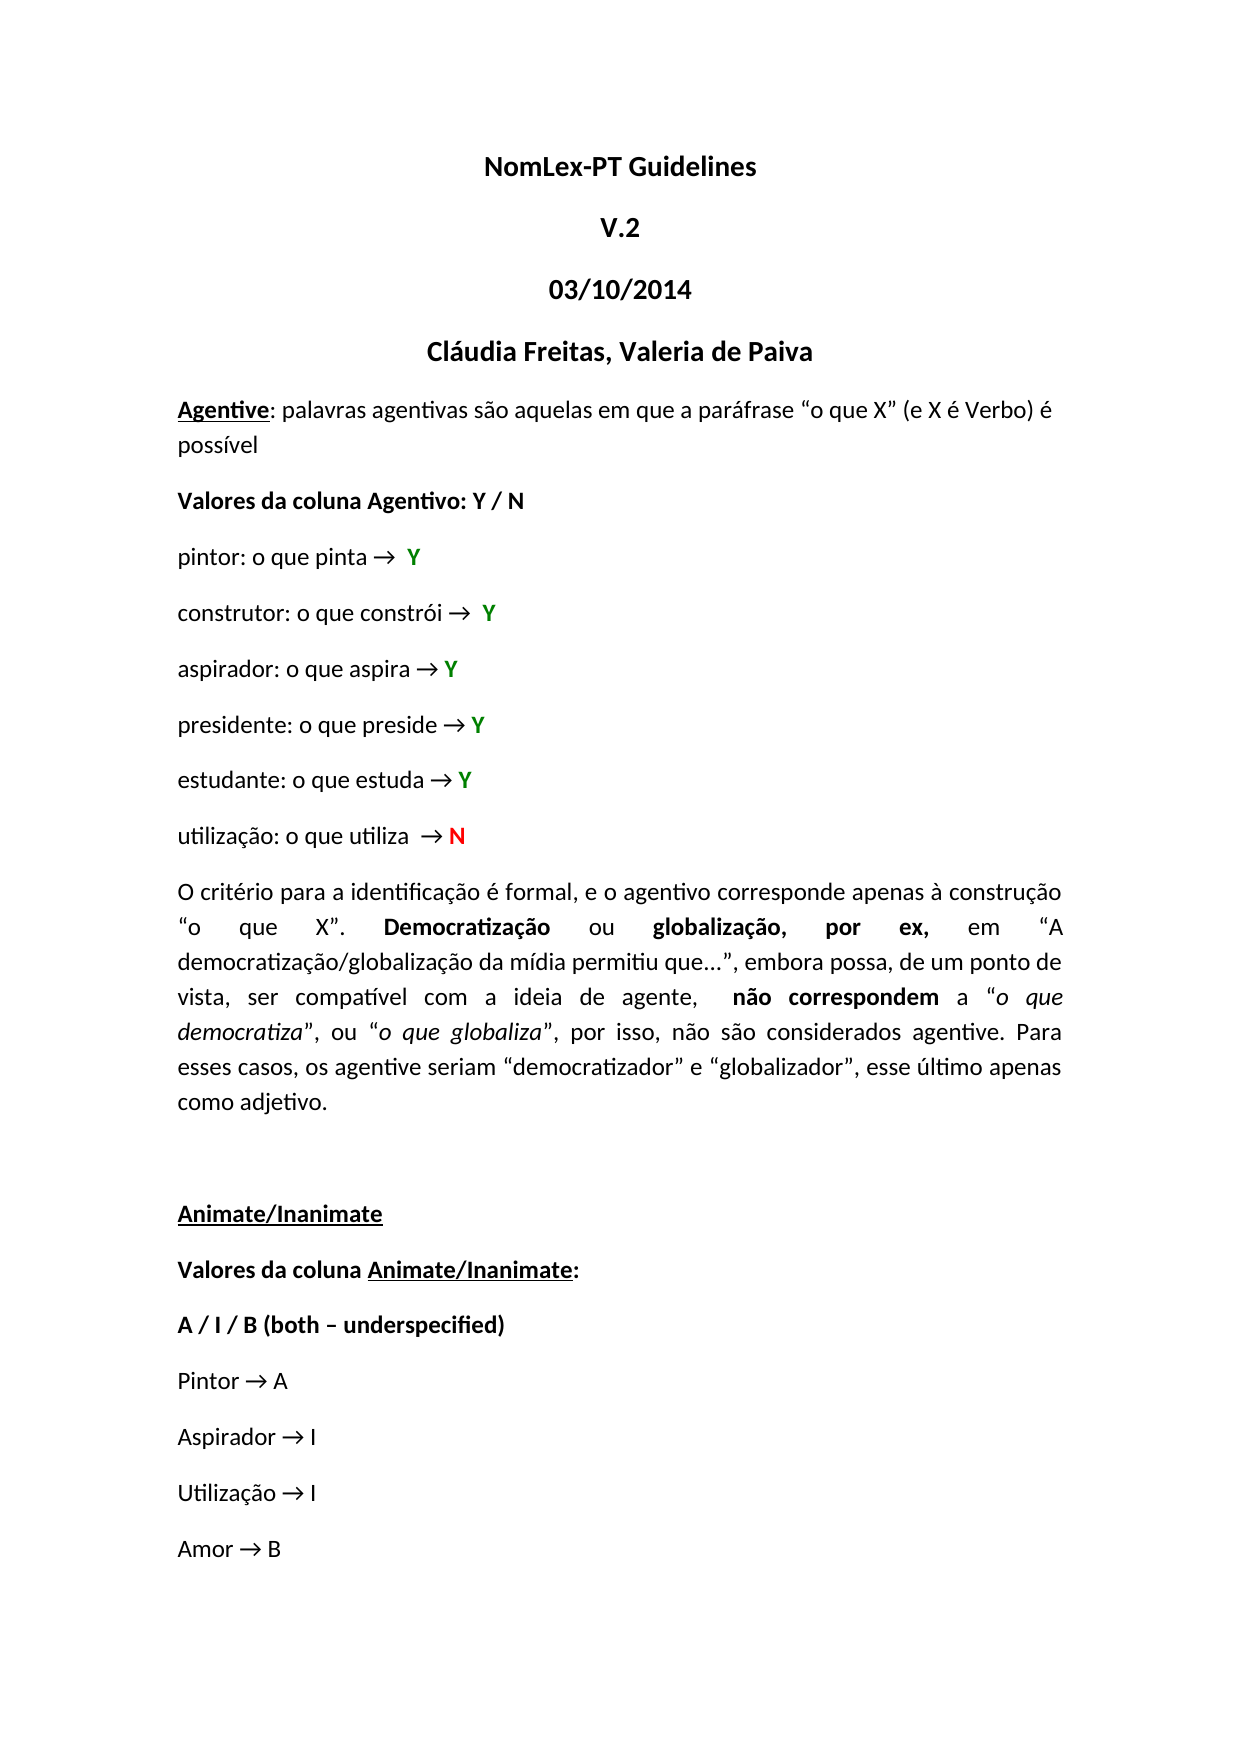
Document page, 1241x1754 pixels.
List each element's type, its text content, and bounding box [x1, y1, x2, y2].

text pintor: o que pinta → Y [177, 541, 1063, 572]
text Utilização → I [177, 1477, 1063, 1508]
text Pintor → A [177, 1366, 1063, 1396]
text Agentive: palavras agentivas são aquelas em que a paráfrase “o que X” (e X é Verbo) é possível [177, 395, 1063, 460]
text Amor → B [177, 1533, 1063, 1563]
text A / I / B (both – underspecified) [177, 1310, 1063, 1340]
text Cláudia Freitas, Valeria de Paiva [177, 333, 1063, 368]
text 03/10/2014 [177, 271, 1063, 307]
text Animate/Inanimate [177, 1198, 1063, 1228]
text NomLex-PT Guidelines [177, 148, 1063, 183]
text presidente: o que preside → Y [177, 709, 1063, 739]
text Valores da coluna Agentivo: Y / N [177, 486, 1063, 516]
text construtor: o que constrói → Y [177, 597, 1063, 628]
text utilização: o que utiliza → N [177, 821, 1063, 851]
text Aspirador → I [177, 1421, 1063, 1452]
text O critério para a identificação é formal, e o agentivo corresponde apenas à construção “o que X”. Democratização ou globalização, por ex, em “A democratização/globalização da mídia permitiu que...”, embora possa, de um ponto de vista, ser compatível com a ideia de agente, não correspondem a “o que democratiza”, ou “o que globaliza”, por isso, não são considerados agentive. Para esses casos, os agentive seriam “democratizador” e “globalizador”, esse último apenas como adjetivo. [177, 876, 1063, 1117]
text estudante: o que estuda → Y [177, 765, 1063, 795]
text Valores da coluna Animate/Inanimate: [177, 1254, 1063, 1284]
text aspirador: o que aspira → Y [177, 653, 1063, 683]
text V.2 [177, 209, 1063, 245]
